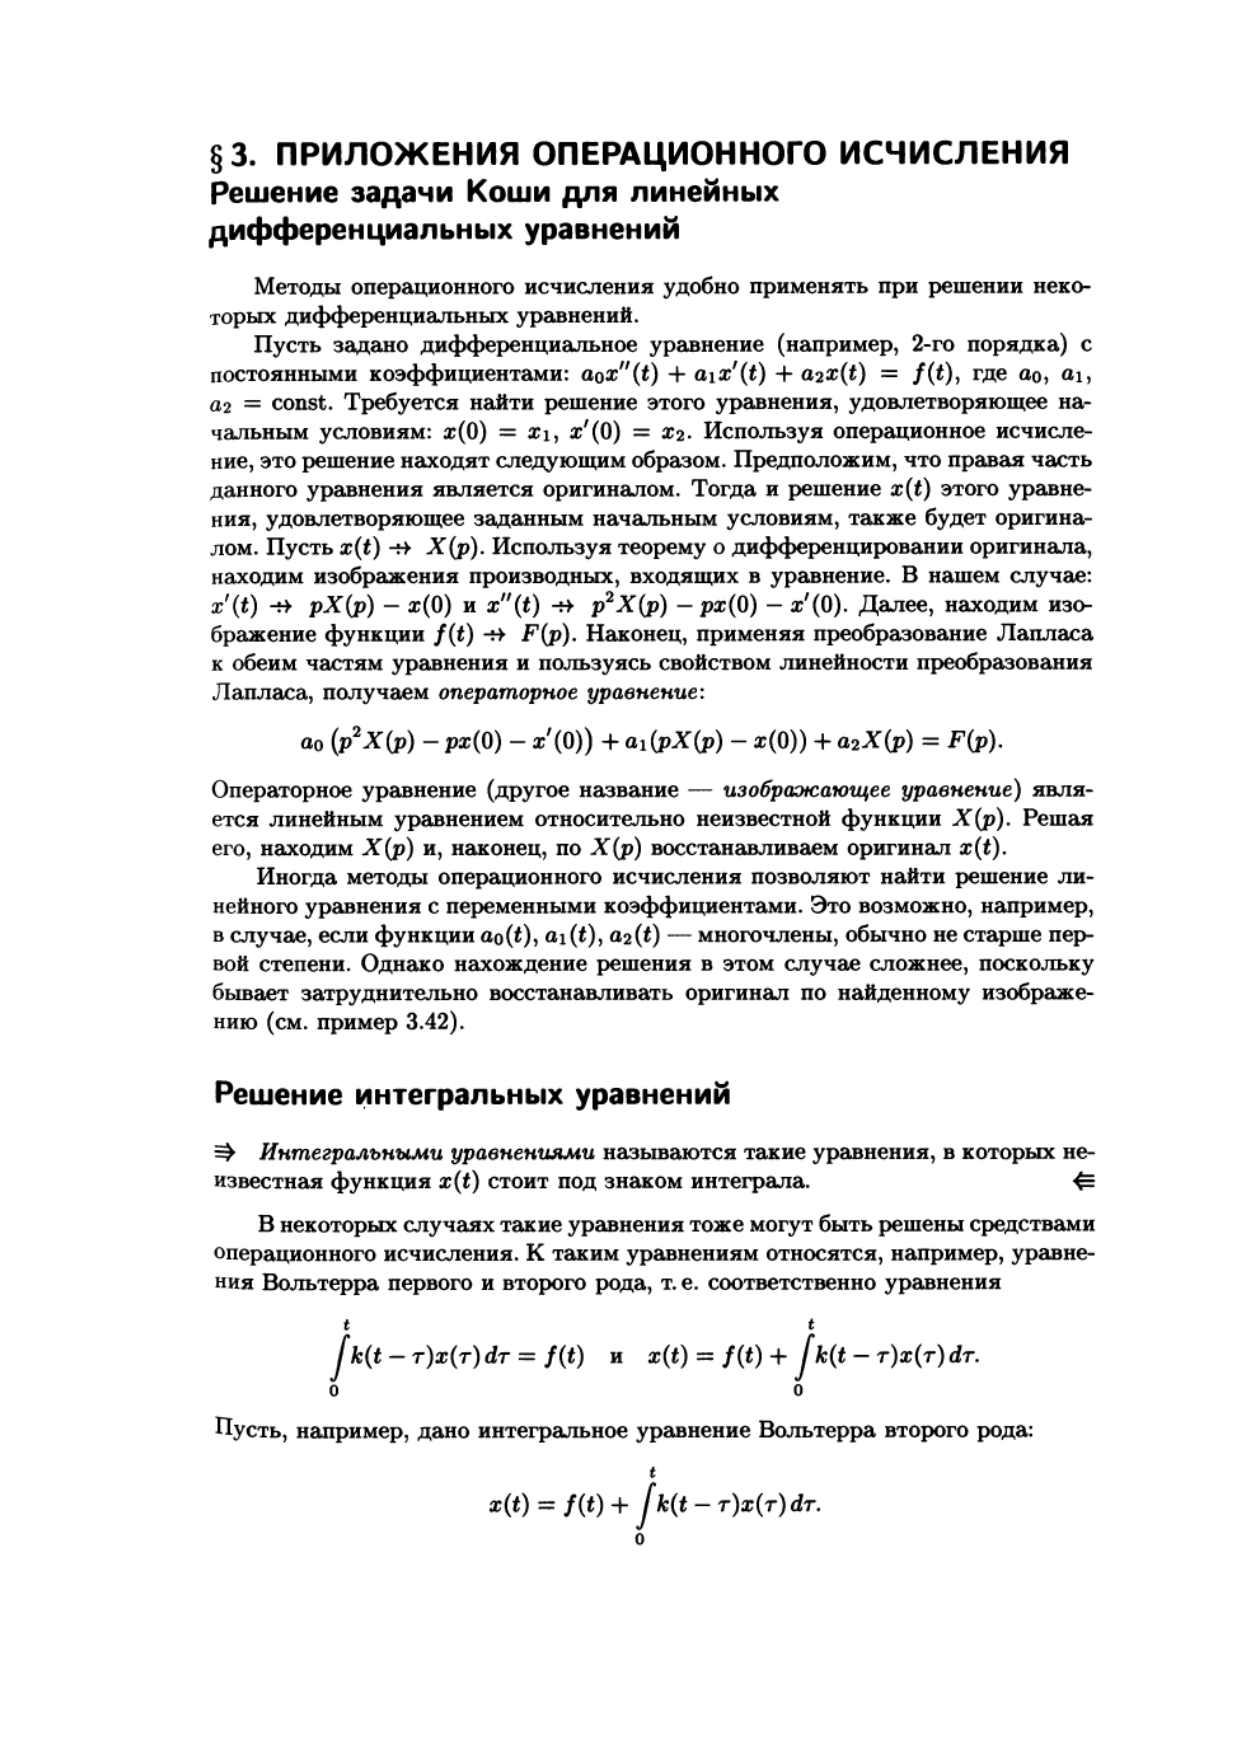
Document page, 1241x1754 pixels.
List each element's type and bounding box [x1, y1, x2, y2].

picture [177, 118, 1152, 1552]
